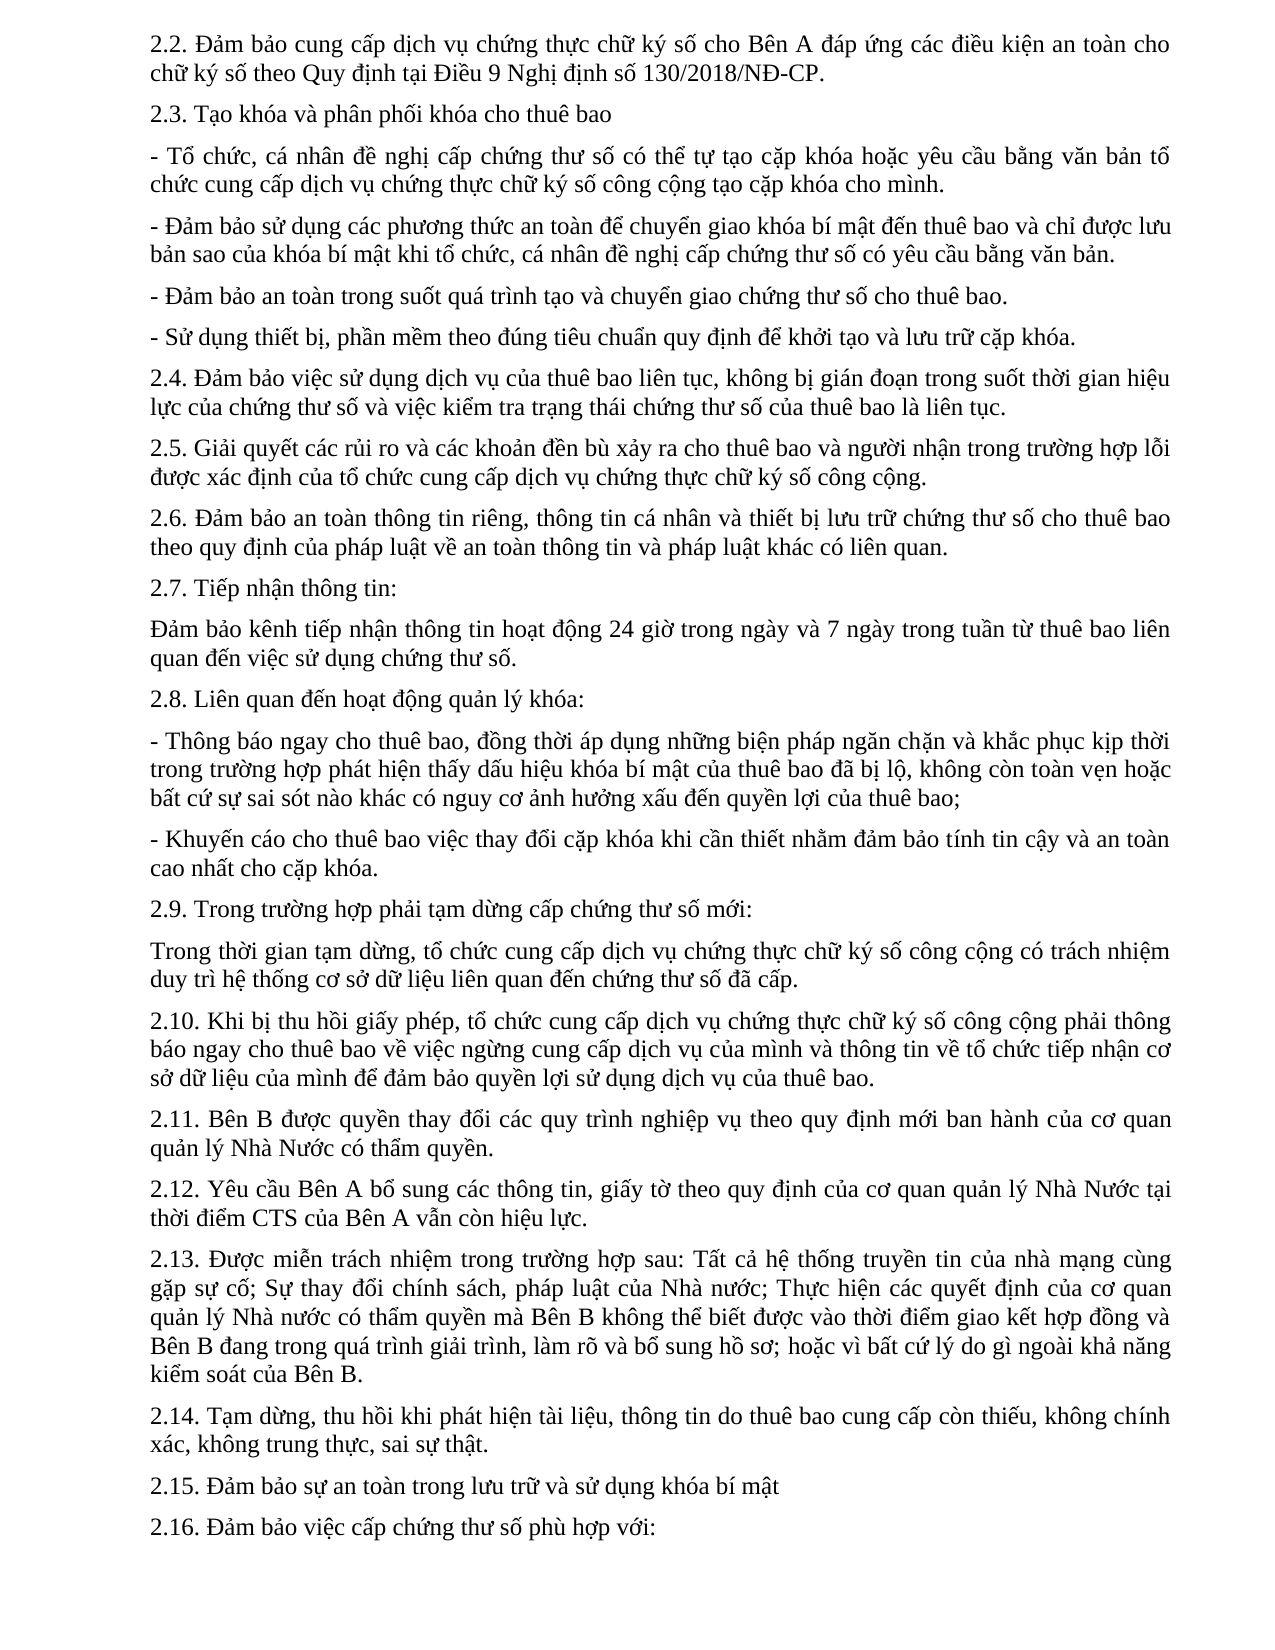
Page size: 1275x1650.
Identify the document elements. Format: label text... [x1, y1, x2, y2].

text - Thông báo ngay cho thuê bao, đồng thời áp dụng những biện pháp ngăn chặn và khắc phục kịp thời trong trường hợp phát hiện thấy dấu hiệu khóa bí mật của thuê bao đã bị lộ, không còn toàn vẹn hoặc bất cứ sự sai sót nào khác có nguy cơ ảnh hưởng xấu đến quyền lợi của thuê bao; [150, 726, 1172, 812]
text 2.9. Trong trường hợp phải tạm dừng cấp chứng thư số mới: [150, 894, 1172, 923]
text 2.7. Tiếp nhận thông tin: [150, 573, 1172, 602]
text 2.3. Tạo khóa và phân phối khóa cho thuê bao [150, 99, 1172, 128]
text - Khuyến cáo cho thuê bao việc thay đổi cặp khóa khi cần thiết nhằm đảm bảo tính tin cậy và an toàn cao nhất cho cặp khóa. [150, 824, 1172, 882]
text 2.4. Đảm bảo việc sử dụng dịch vụ của thuê bao liên tục, không bị gián đoạn trong suốt thời gian hiệu lực của chứng thư số và việc kiểm tra trạng thái chứng thư số của thuê bao là liên tục. [150, 363, 1172, 421]
text 2.16. Đảm bảo việc cấp chứng thư số phù hợp với: [150, 1512, 1172, 1541]
text - Tổ chức, cá nhân đề nghị cấp chứng thư số có thể tự tạo cặp khóa hoặc yêu cầu bằng văn bản tổ chức cung cấp dịch vụ chứng thực chữ ký số công cộng tạo cặp khóa cho mình. [150, 141, 1172, 198]
text Trong thời gian tạm dừng, tổ chức cung cấp dịch vụ chứng thực chữ ký số công cộng có trách nhiệm duy trì hệ thống cơ sở dữ liệu liên quan đến chứng thư số đã cấp. [150, 936, 1172, 993]
text 2.2. Đảm bảo cung cấp dịch vụ chứng thực chữ ký số cho Bên A đáp ứng các điều kiện an toàn cho chữ ký số theo Quy định tại Điều 9 Nghị định số 130/2018/NĐ-CP. [150, 29, 1172, 87]
text 2.5. Giải quyết các rủi ro và các khoản đền bù xảy ra cho thuê bao và người nhận trong trường hợp lỗi được xác định của tổ chức cung cấp dịch vụ chứng thực chữ ký số công cộng. [150, 433, 1172, 491]
text - Sử dụng thiết bị, phần mềm theo đúng tiêu chuẩn quy định để khởi tạo và lưu trữ cặp khóa. [150, 322, 1172, 351]
text 2.14. Tạm dừng, thu hồi khi phát hiện tài liệu, thông tin do thuê bao cung cấp còn thiếu, không chính xác, không trung thực, sai sự thật. [150, 1401, 1172, 1458]
text 2.6. Đảm bảo an toàn thông tin riêng, thông tin cá nhân và thiết bị lưu trữ chứng thư số cho thuê bao theo quy định của pháp luật về an toàn thông tin và pháp luật khác có liên quan. [150, 503, 1172, 561]
text 2.15. Đảm bảo sự an toàn trong lưu trữ và sử dụng khóa bí mật [150, 1471, 1172, 1499]
text Đảm bảo kênh tiếp nhận thông tin hoạt động 24 giờ trong ngày và 7 ngày trong tuần từ thuê bao liên quan đến việc sử dụng chứng thư số. [150, 614, 1172, 672]
text - Đảm bảo an toàn trong suốt quá trình tạo và chuyển giao chứng thư số cho thuê bao. [150, 281, 1172, 309]
text 2.12. Yêu cầu Bên A bổ sung các thông tin, giấy tờ theo quy định của cơ quan quản lý Nhà Nước tại thời điểm CTS của Bên A vẫn còn hiệu lực. [150, 1174, 1172, 1232]
text 2.8. Liên quan đến hoạt động quản lý khóa: [150, 684, 1172, 713]
text - Đảm bảo sử dụng các phương thức an toàn để chuyển giao khóa bí mật đến thuê bao và chỉ được lưu bản sao của khóa bí mật khi tổ chức, cá nhân đề nghị cấp chứng thư số có yêu cầu bằng văn bản. [150, 211, 1172, 268]
text 2.13. Được miễn trách nhiệm trong trường hợp sau: Tất cả hệ thống truyền tin của nhà mạng cùng gặp sự cố; Sự thay đổi chính sách, pháp luật của Nhà nước; Thực hiện các quyết định của cơ quan quản lý Nhà nước có thẩm quyền mà Bên B không thể biết được vào thời điểm giao kết hợp đồng và Bên B đang trong quá trình giải trình, làm rõ và bổ sung hồ sơ; hoặc vì bất cứ lý do gì ngoài khả năng kiểm soát của Bên B. [150, 1244, 1172, 1388]
text 2.10. Khi bị thu hồi giấy phép, tổ chức cung cấp dịch vụ chứng thực chữ ký số công cộng phải thông báo ngay cho thuê bao về việc ngừng cung cấp dịch vụ của mình và thông tin về tổ chức tiếp nhận cơ sở dữ liệu của mình để đảm bảo quyền lợi sử dụng dịch vụ của thuê bao. [150, 1006, 1172, 1092]
text 2.11. Bên B được quyền thay đổi các quy trình nghiệp vụ theo quy định mới ban hành của cơ quan quản lý Nhà Nước có thẩm quyền. [150, 1104, 1172, 1162]
